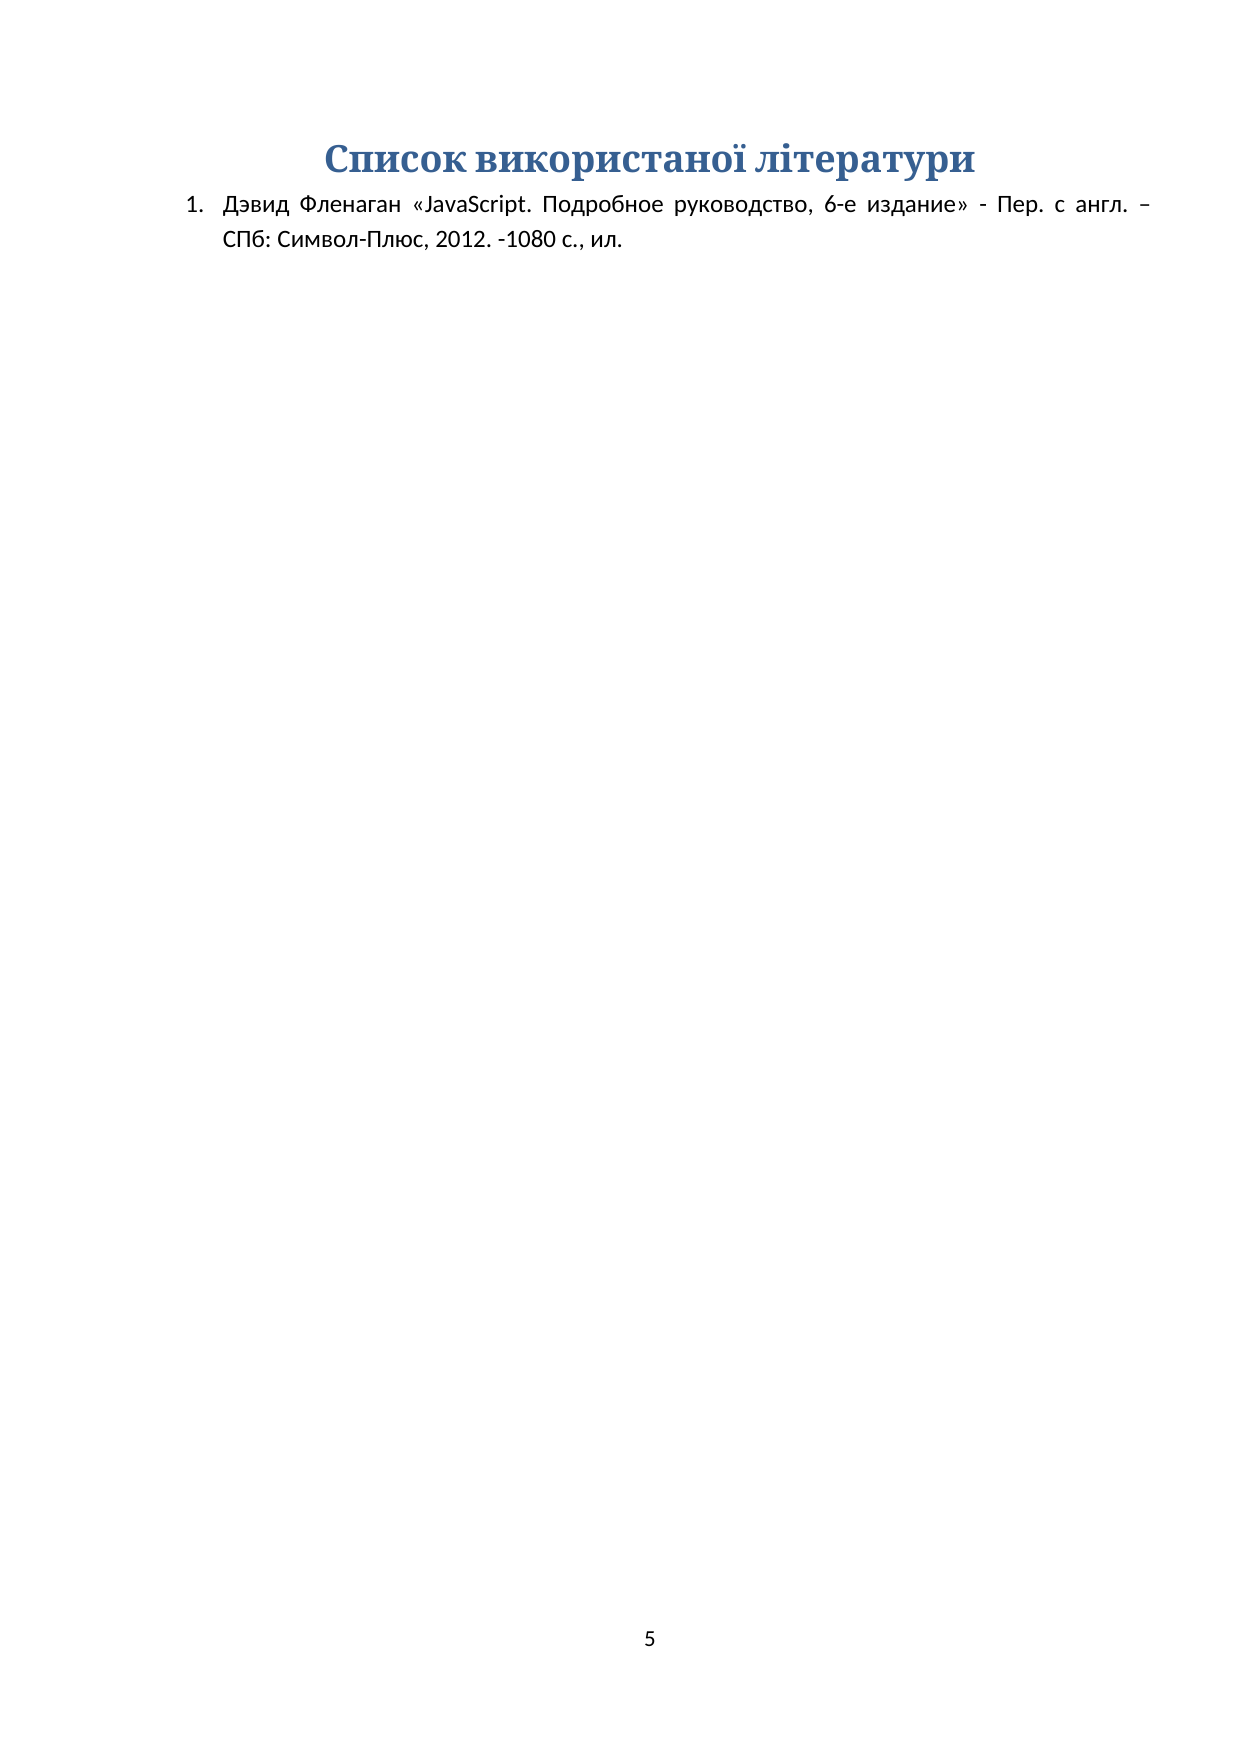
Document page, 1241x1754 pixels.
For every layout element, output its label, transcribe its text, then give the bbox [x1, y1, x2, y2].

list Дэвид Фленаган «JavaScript. Подробное руководство, 6-е издание» - Пер. с англ. – СПб: Символ-Плюс, 2012. -1080 с., ил. [185, 188, 1152, 254]
subtitle Список використаної літератури [148, 138, 1152, 182]
